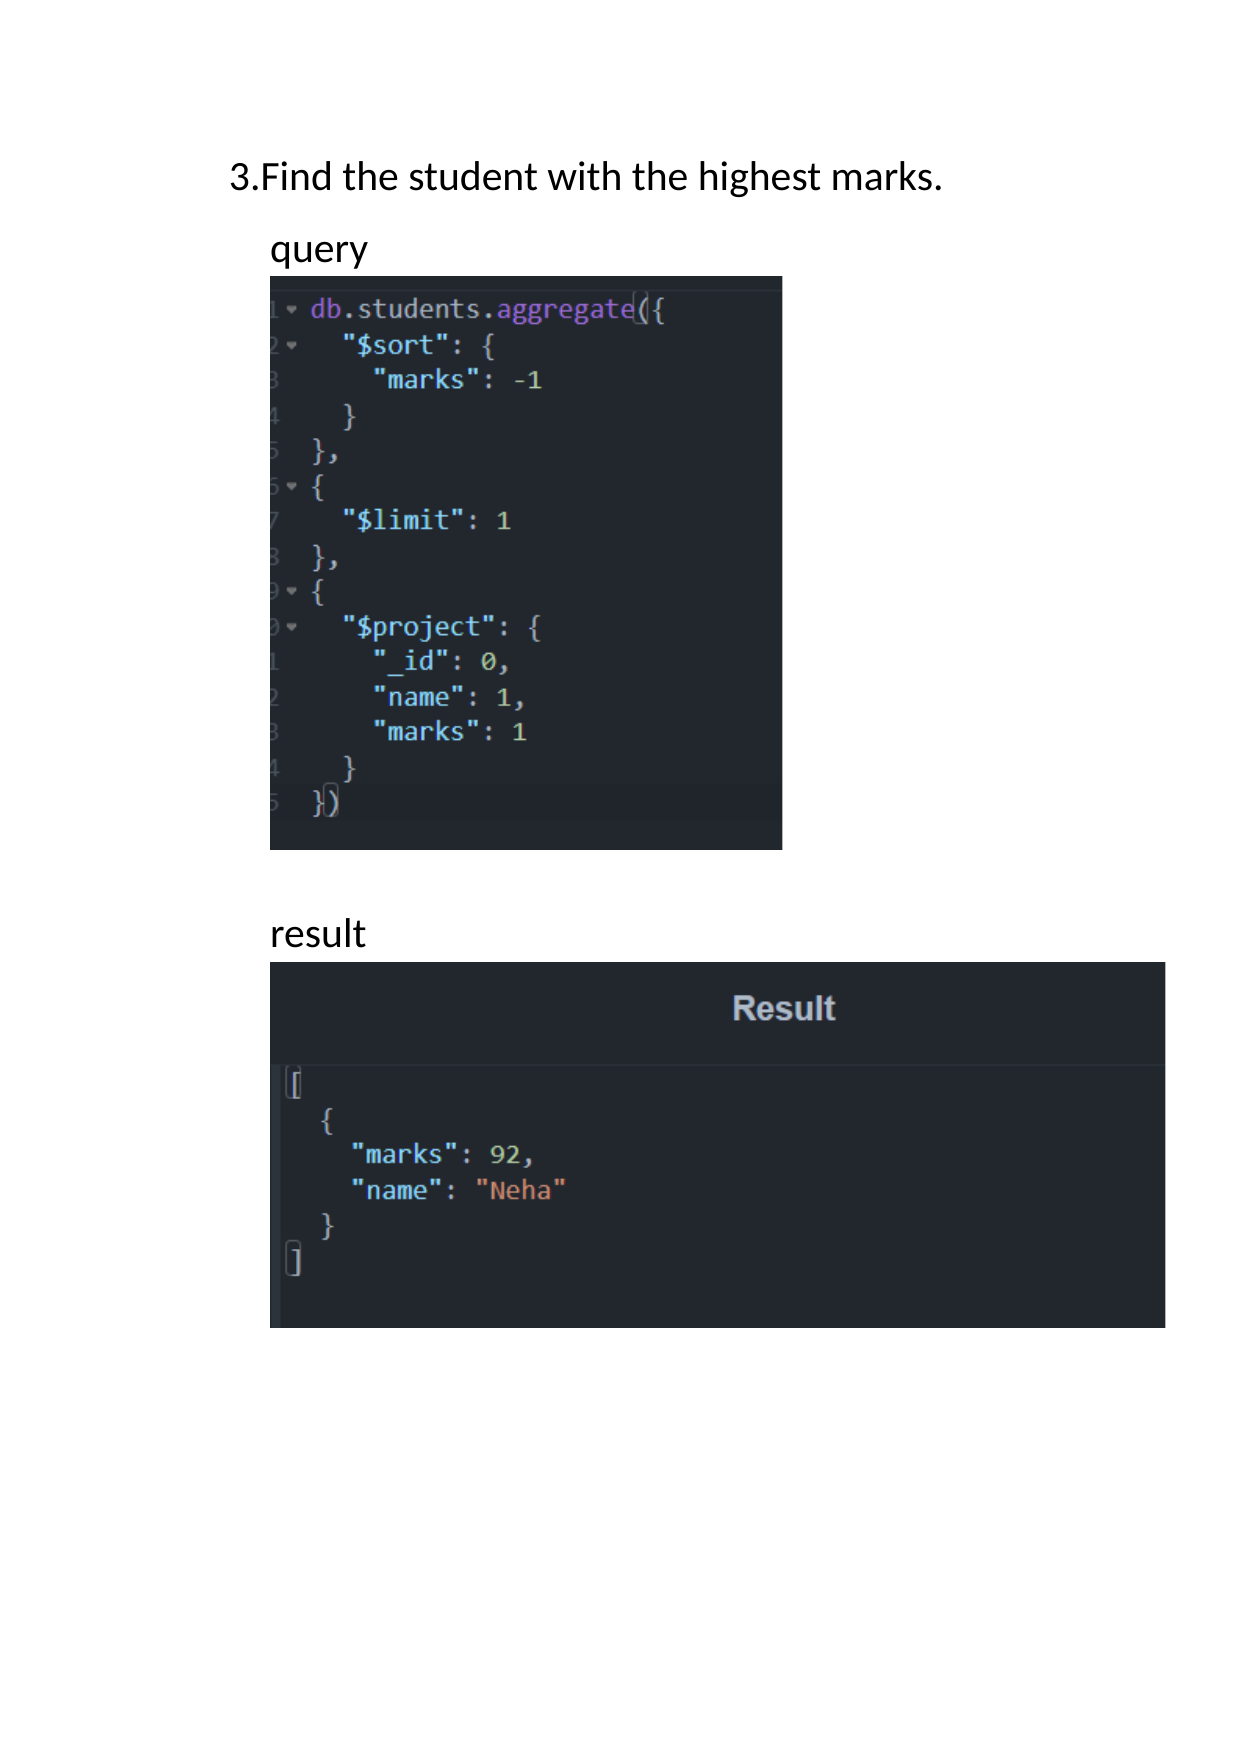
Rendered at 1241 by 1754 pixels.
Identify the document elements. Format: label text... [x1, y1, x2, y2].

list result [270, 907, 1090, 958]
text 3.Find the student with the highest marks. [229, 150, 1090, 201]
picture [270, 962, 1166, 1328]
list query [270, 222, 1090, 272]
picture [270, 276, 783, 850]
